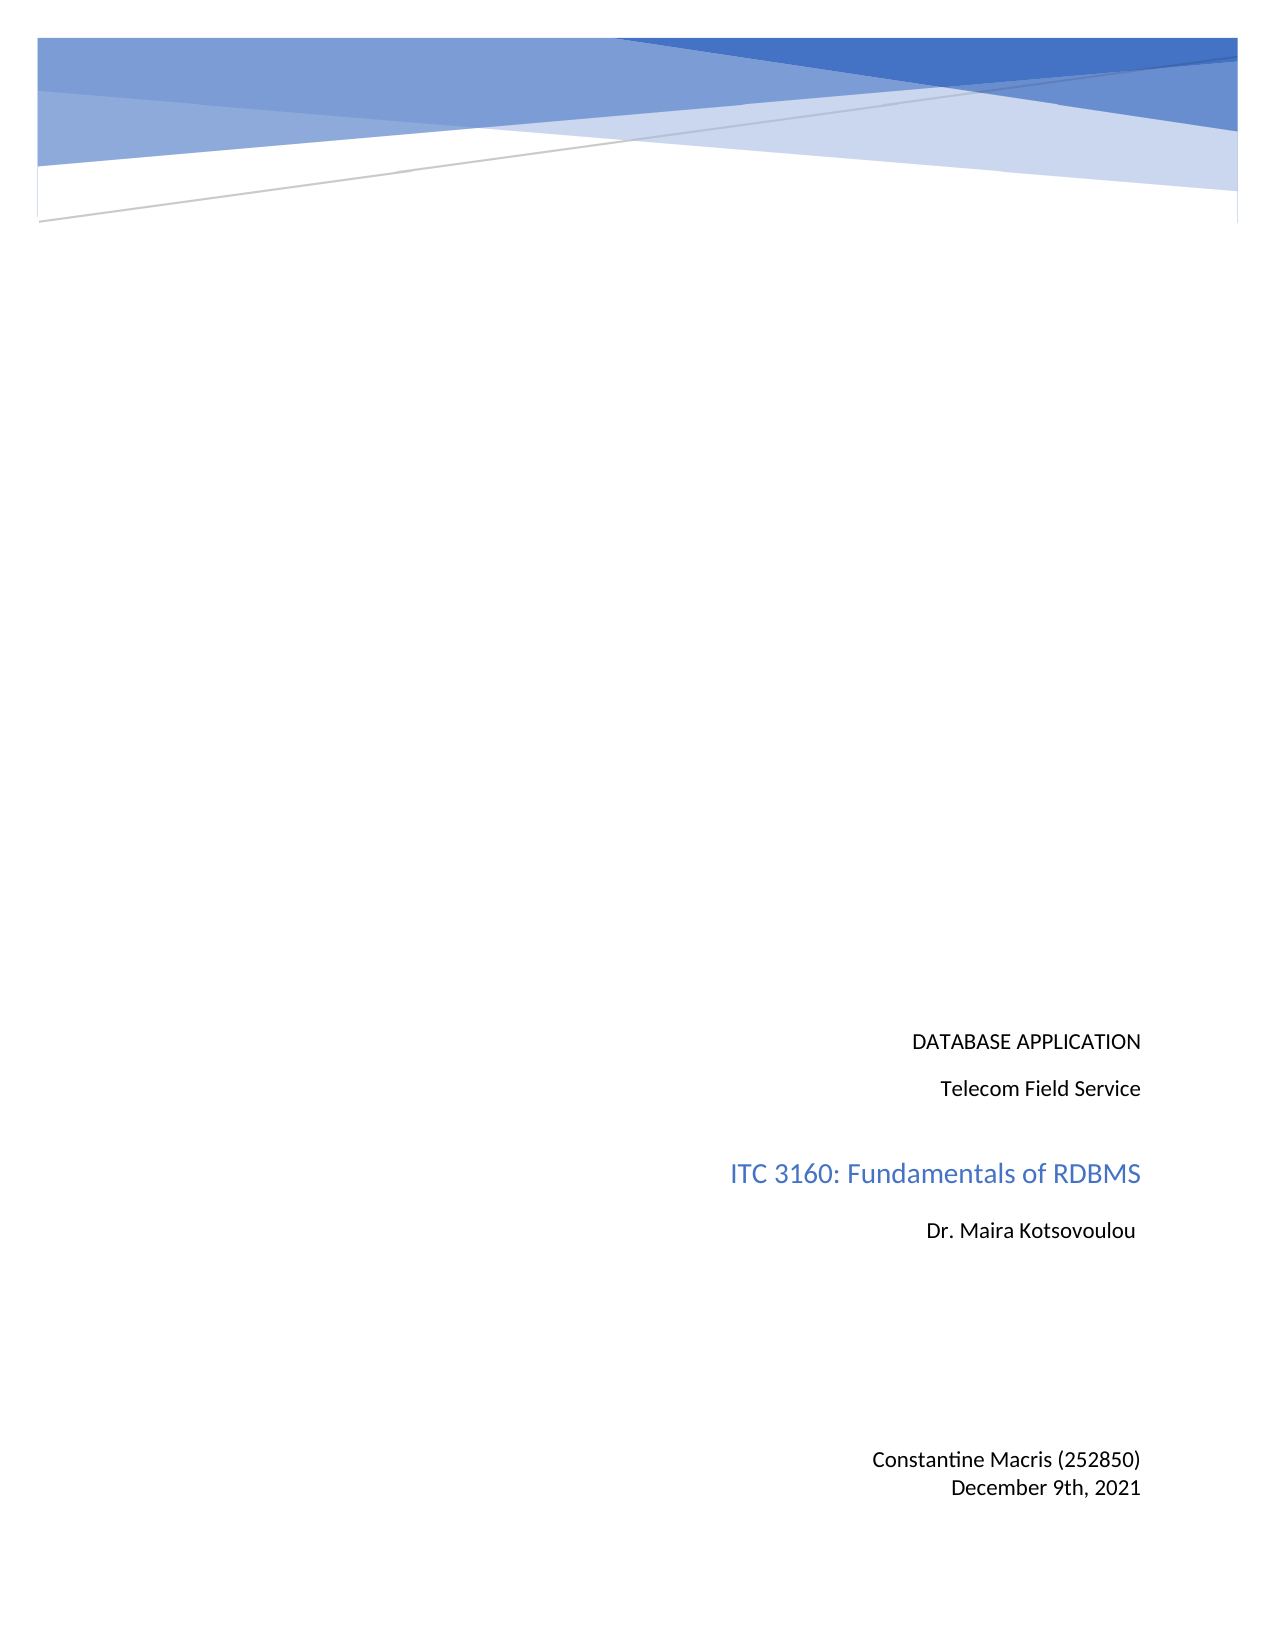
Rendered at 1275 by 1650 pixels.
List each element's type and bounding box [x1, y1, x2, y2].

picture [37, 37, 1238, 238]
